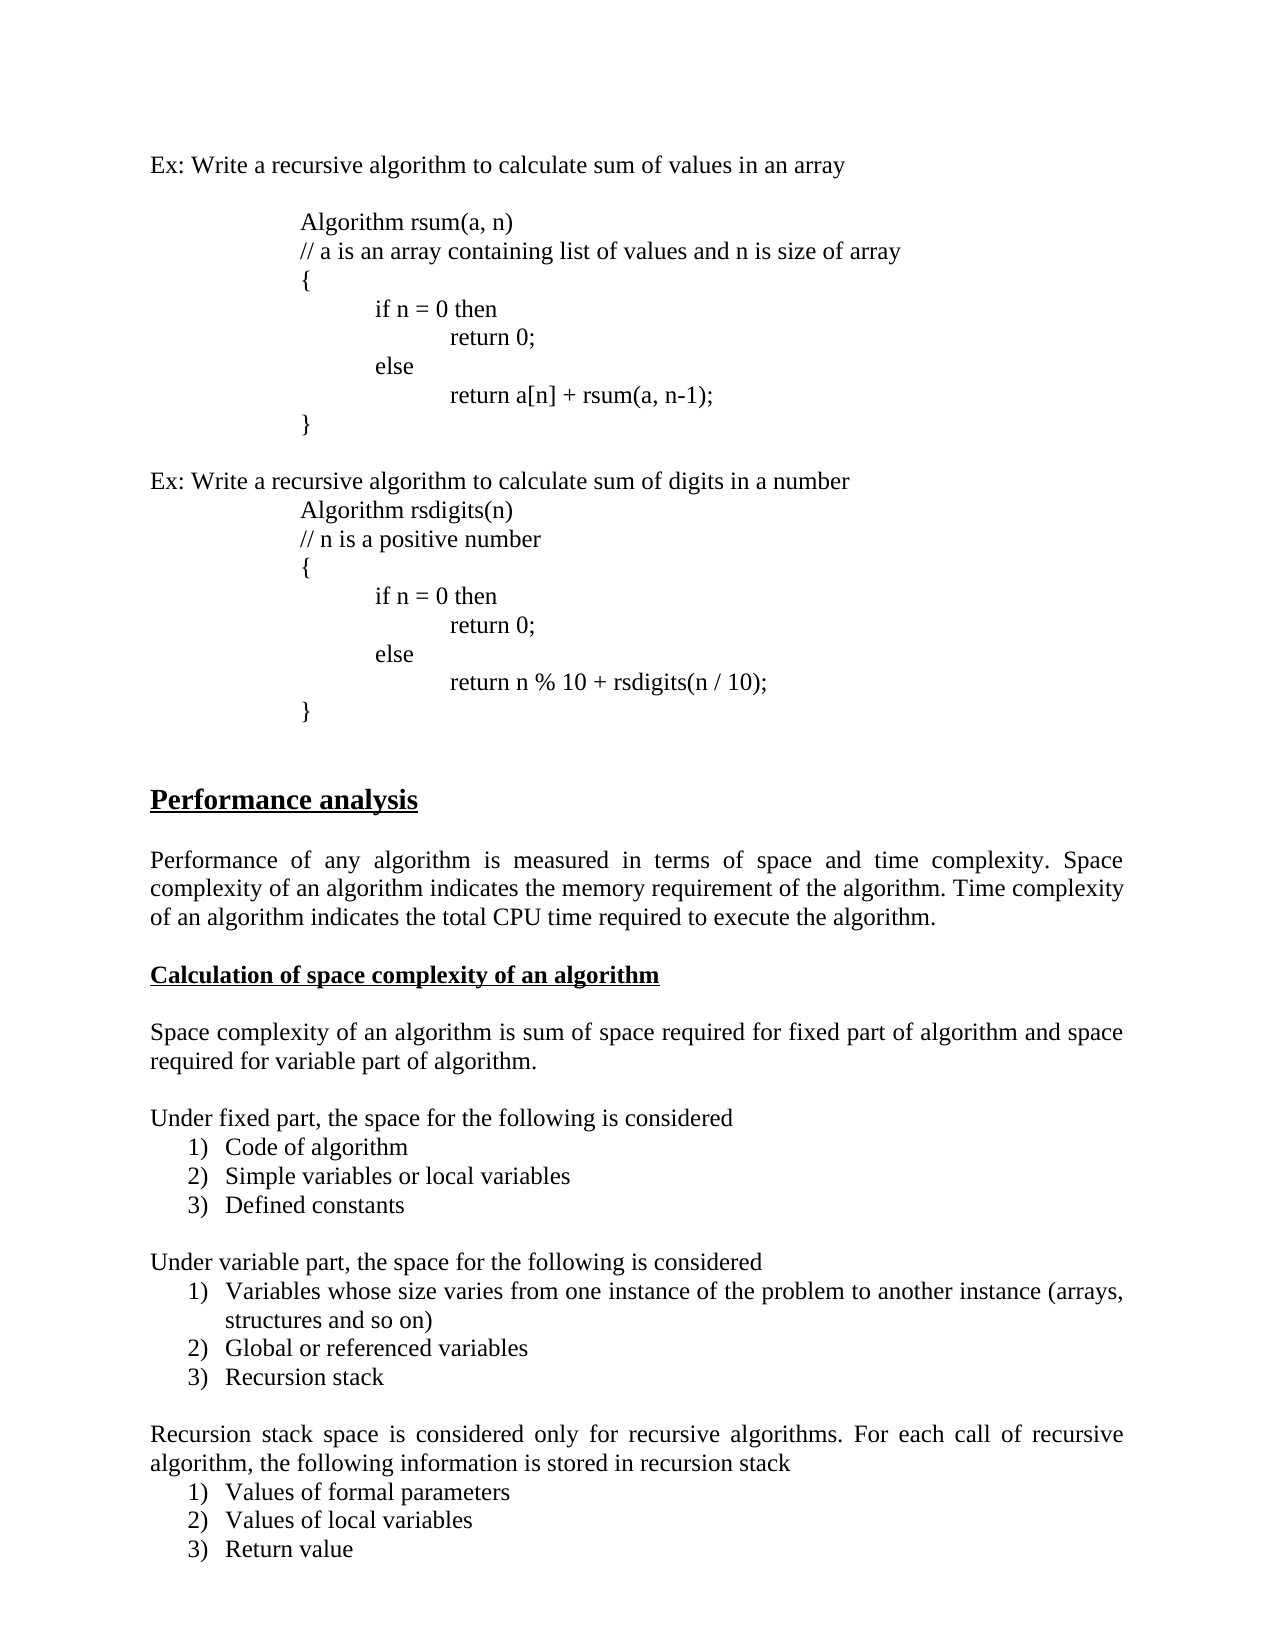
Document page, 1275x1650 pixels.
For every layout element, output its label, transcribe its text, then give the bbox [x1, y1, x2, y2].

list Variables whose size varies from one instance of the problem to another instance (arrays, structures and so on) [187, 1276, 1125, 1333]
text return a[n] + rsum(a, n-1); [375, 380, 1125, 409]
text Under fixed part, the space for the following is considered [150, 1103, 1125, 1132]
text Ex: Write a recursive algorithm to calculate sum of values in an array [150, 150, 1125, 179]
text Calculation of space complexity of an algorithm [150, 960, 1125, 988]
text Space complexity of an algorithm is sum of space required for fixed part of algorithm and space required for variable part of algorithm. [150, 1017, 1125, 1075]
list Simple variables or local variables [187, 1161, 1125, 1190]
text if n = 0 then [300, 581, 1125, 610]
text if n = 0 then [300, 294, 1125, 322]
text Algorithm rsdigits(n) [225, 495, 1125, 524]
text { [225, 265, 1125, 294]
text // a is an array containing list of values and n is size of array [225, 236, 1125, 265]
text Performance of any algorithm is measured in terms of space and time complexity. Space complexity of an algorithm indicates the memory requirement of the algorithm. Time complexity of an algorithm indicates the total CPU time required to execute the algorithm. [150, 845, 1125, 931]
text return 0; [375, 610, 1125, 639]
text return 0; [375, 322, 1125, 351]
text { [225, 552, 1125, 581]
text else [300, 639, 1125, 667]
list Code of algorithm [187, 1132, 1125, 1161]
text else [300, 351, 1125, 380]
text Algorithm rsum(a, n) [225, 207, 1125, 236]
list Values of formal parameters [187, 1477, 1125, 1505]
list Defined constants [187, 1190, 1125, 1218]
list Return value [187, 1534, 1125, 1563]
text Ex: Write a recursive algorithm to calculate sum of digits in a number [150, 466, 1125, 495]
text Recursion stack space is considered only for recursive algorithms. For each call of recursive algorithm, the following information is stored in recursion stack [150, 1419, 1125, 1477]
text Under variable part, the space for the following is considered [150, 1247, 1125, 1276]
text Performance analysis [150, 782, 1125, 816]
list Global or referenced variables [187, 1333, 1125, 1362]
list Values of local variables [187, 1505, 1125, 1534]
text // n is a positive number [225, 524, 1125, 552]
text } [150, 696, 1125, 725]
list Recursion stack [187, 1362, 1125, 1391]
text return n % 10 + rsdigits(n / 10); [375, 667, 1125, 696]
text } [150, 409, 1125, 437]
